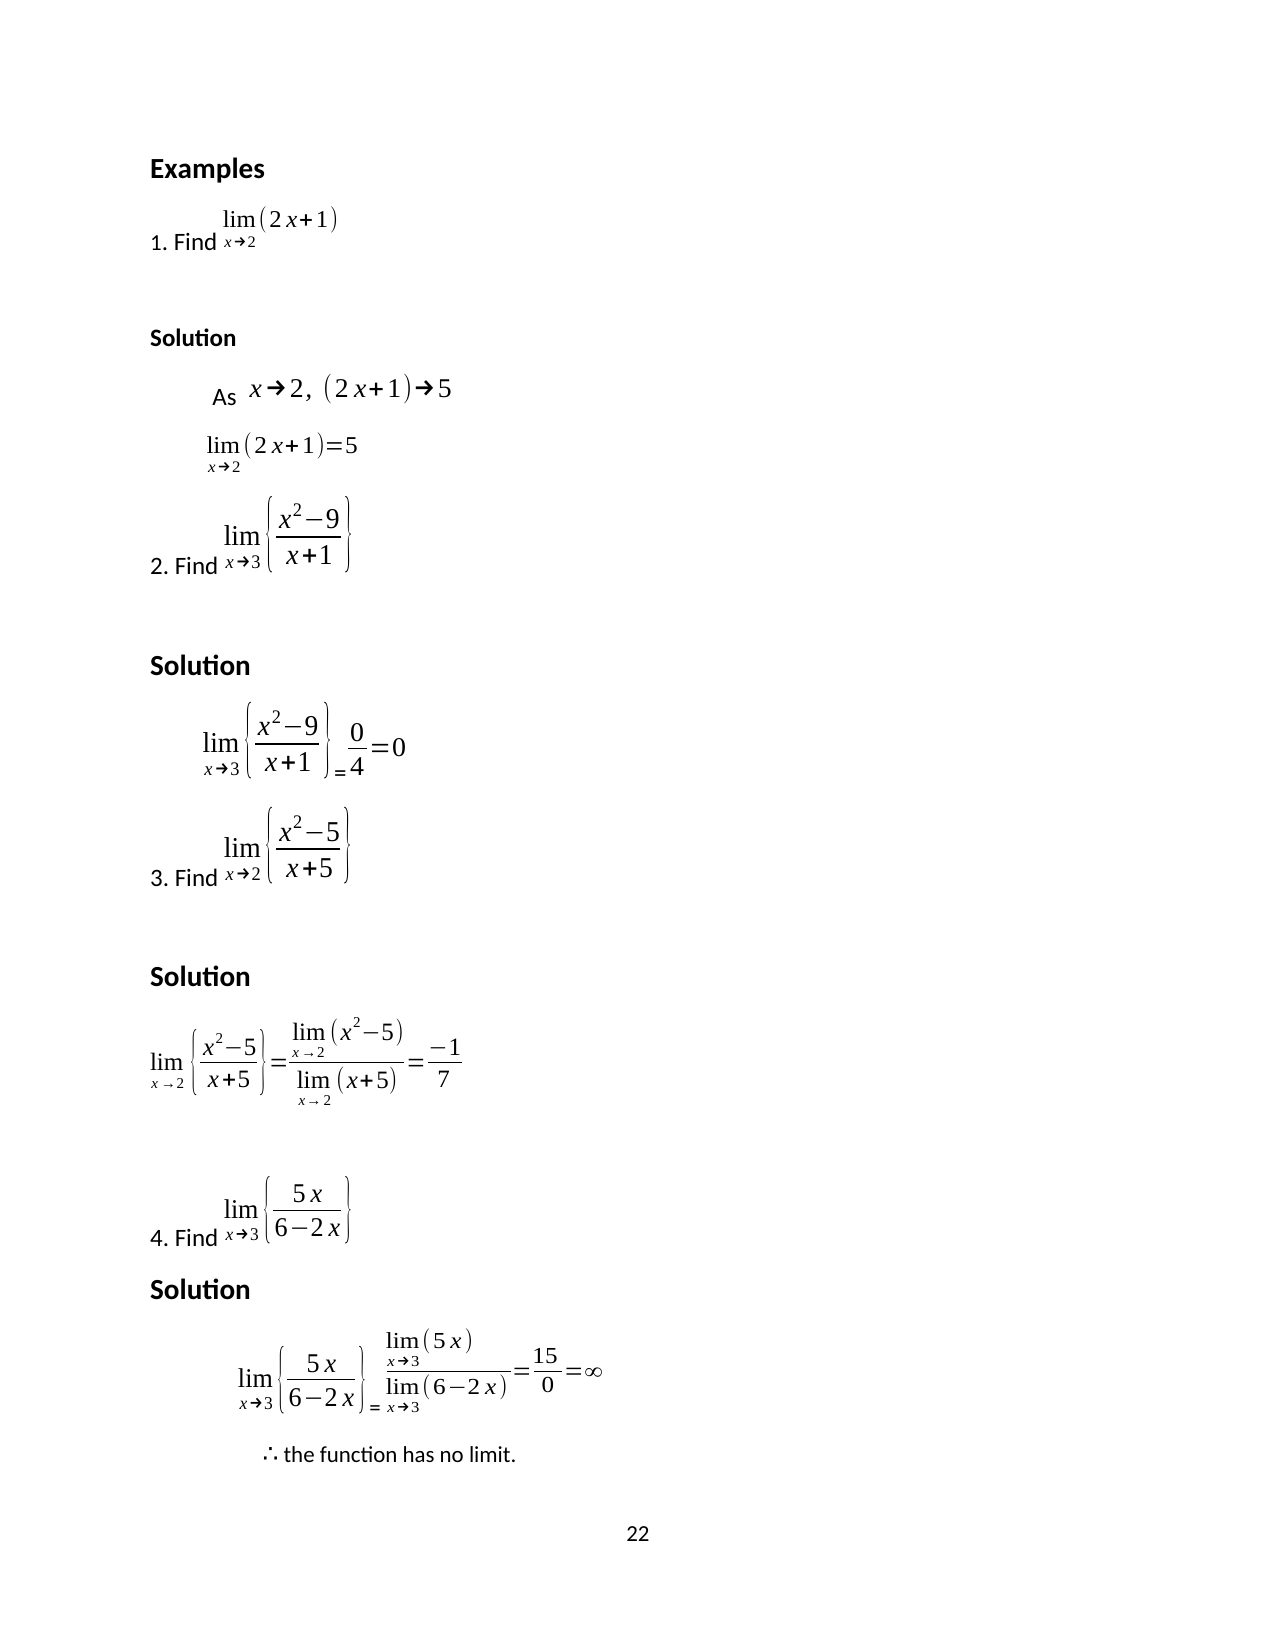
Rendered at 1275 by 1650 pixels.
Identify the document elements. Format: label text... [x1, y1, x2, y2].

text the function has no limit. [150, 1440, 1125, 1468]
text 2. Find [150, 495, 1125, 581]
text As [150, 372, 1125, 411]
text Examples [150, 150, 1125, 186]
text 3. Find [150, 807, 1125, 893]
text = [150, 1326, 1125, 1421]
text 4. Find [150, 1176, 1125, 1252]
text Solution [150, 958, 1125, 994]
text Solution [150, 647, 1125, 682]
text Solution [150, 323, 1125, 353]
text Solution [150, 1271, 1125, 1307]
text = [150, 702, 1125, 788]
text 1. Find [150, 205, 1125, 257]
